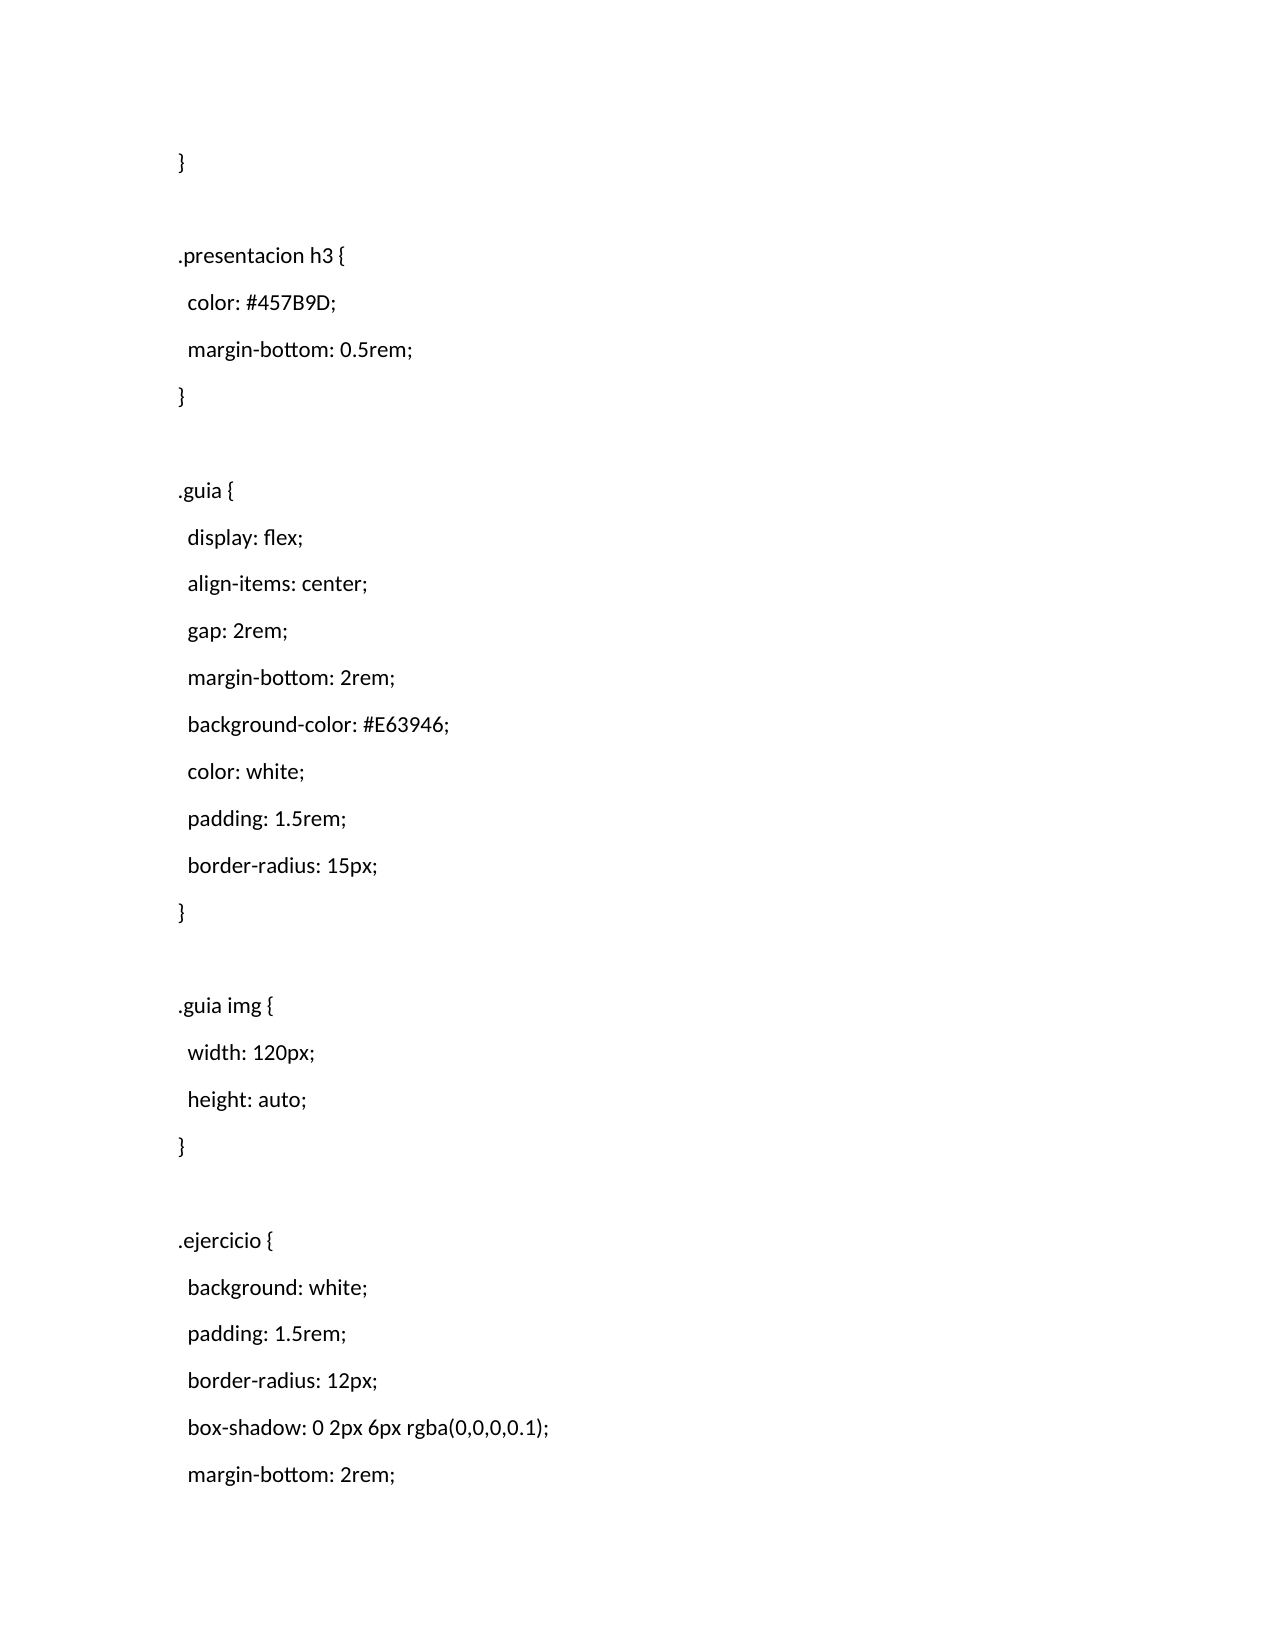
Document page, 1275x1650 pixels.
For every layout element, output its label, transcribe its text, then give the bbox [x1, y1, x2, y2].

text gap: 2rem; [177, 616, 1098, 644]
text background-color: #E63946; [177, 710, 1098, 738]
text box-shadow: 0 2px 6px rgba(0,0,0,0.1); [177, 1413, 1098, 1441]
text } [177, 898, 1098, 926]
text } [177, 148, 1098, 176]
text align-items: center; [177, 569, 1098, 597]
text .guia img { [177, 991, 1098, 1019]
text margin-bottom: 0.5rem; [177, 335, 1098, 363]
text } [177, 1132, 1098, 1160]
text .presentacion h3 { [177, 241, 1098, 269]
text display: flex; [177, 523, 1098, 551]
text margin-bottom: 2rem; [177, 1460, 1098, 1488]
text color: #457B9D; [177, 288, 1098, 316]
text .guia { [177, 476, 1098, 504]
text .ejercicio { [177, 1226, 1098, 1254]
text background: white; [177, 1273, 1098, 1301]
text color: white; [177, 757, 1098, 785]
text height: auto; [177, 1085, 1098, 1113]
text margin-bottom: 2rem; [177, 663, 1098, 691]
text border-radius: 15px; [177, 851, 1098, 879]
text padding: 1.5rem; [177, 1319, 1098, 1347]
text padding: 1.5rem; [177, 804, 1098, 832]
text border-radius: 12px; [177, 1366, 1098, 1394]
text width: 120px; [177, 1038, 1098, 1066]
text } [177, 382, 1098, 410]
